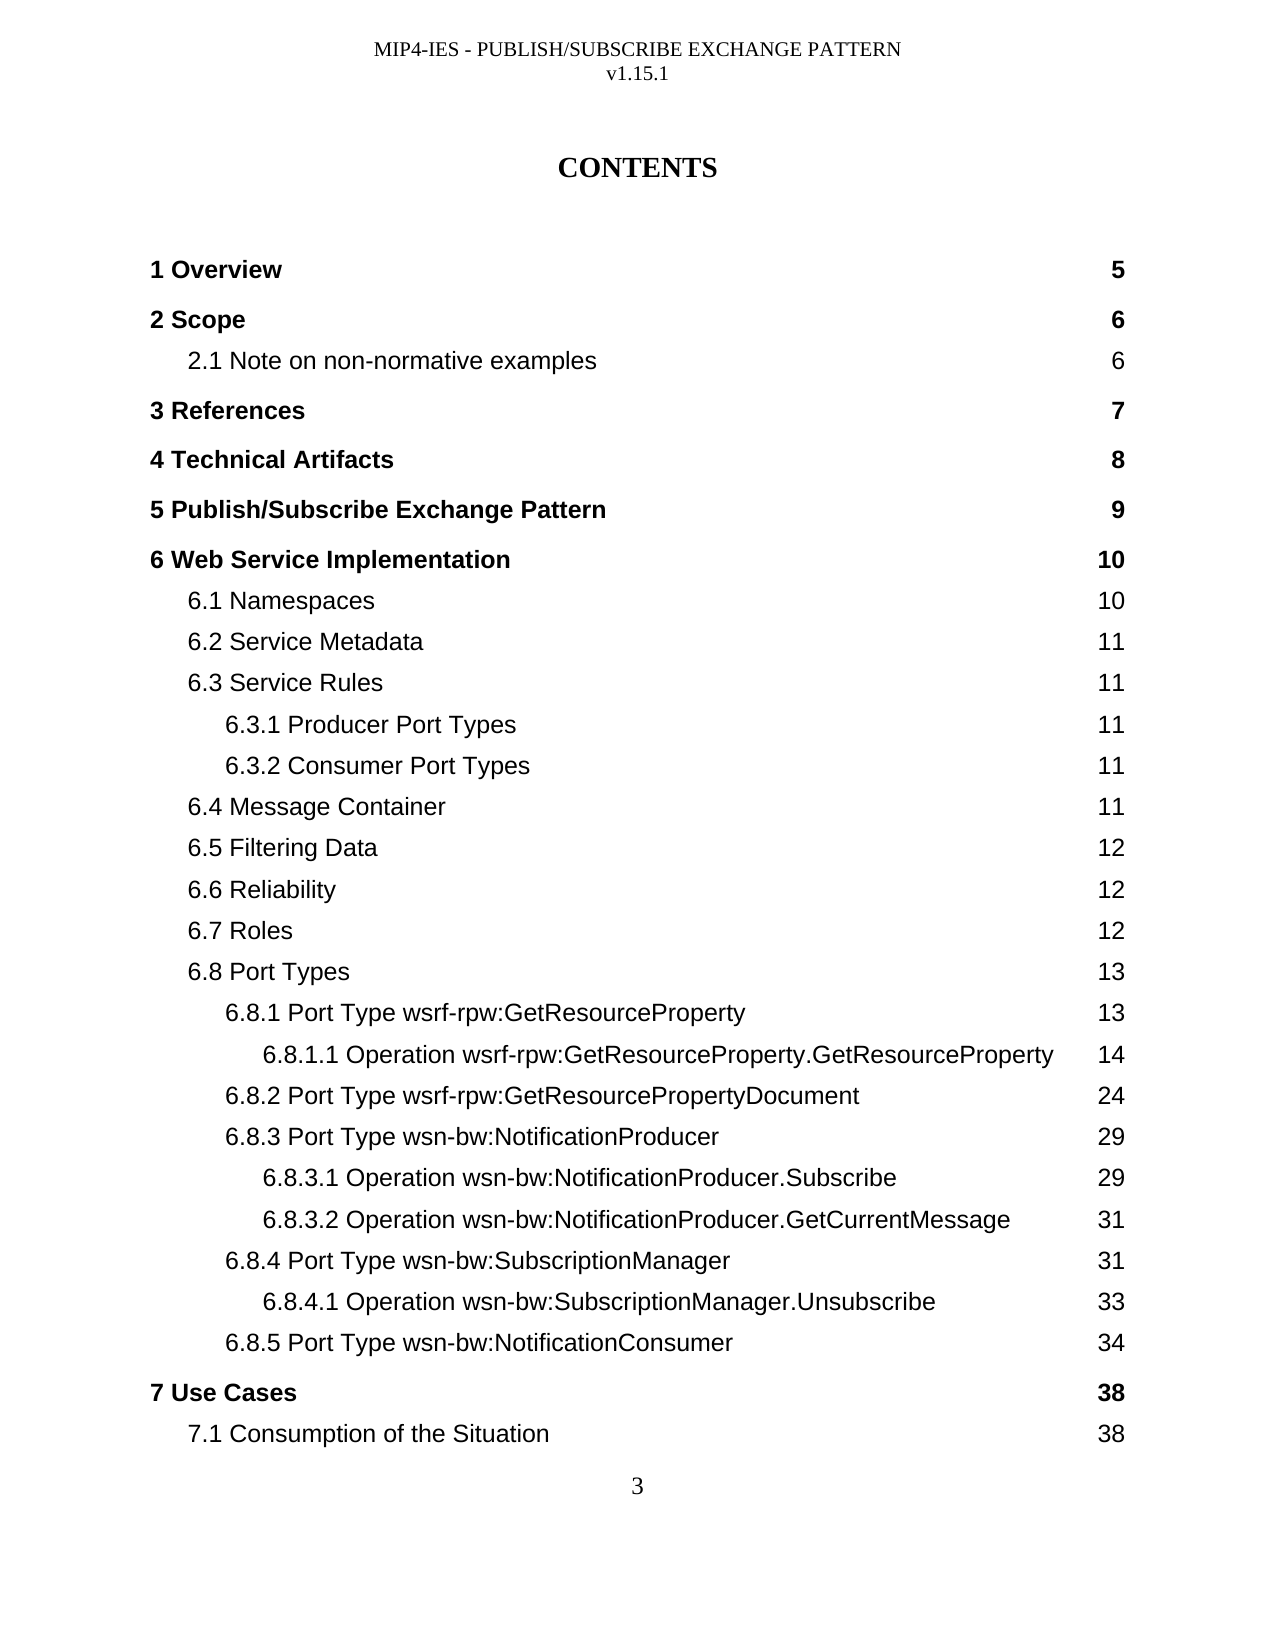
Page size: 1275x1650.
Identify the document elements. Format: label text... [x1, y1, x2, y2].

text CONTENTS [150, 150, 1125, 183]
